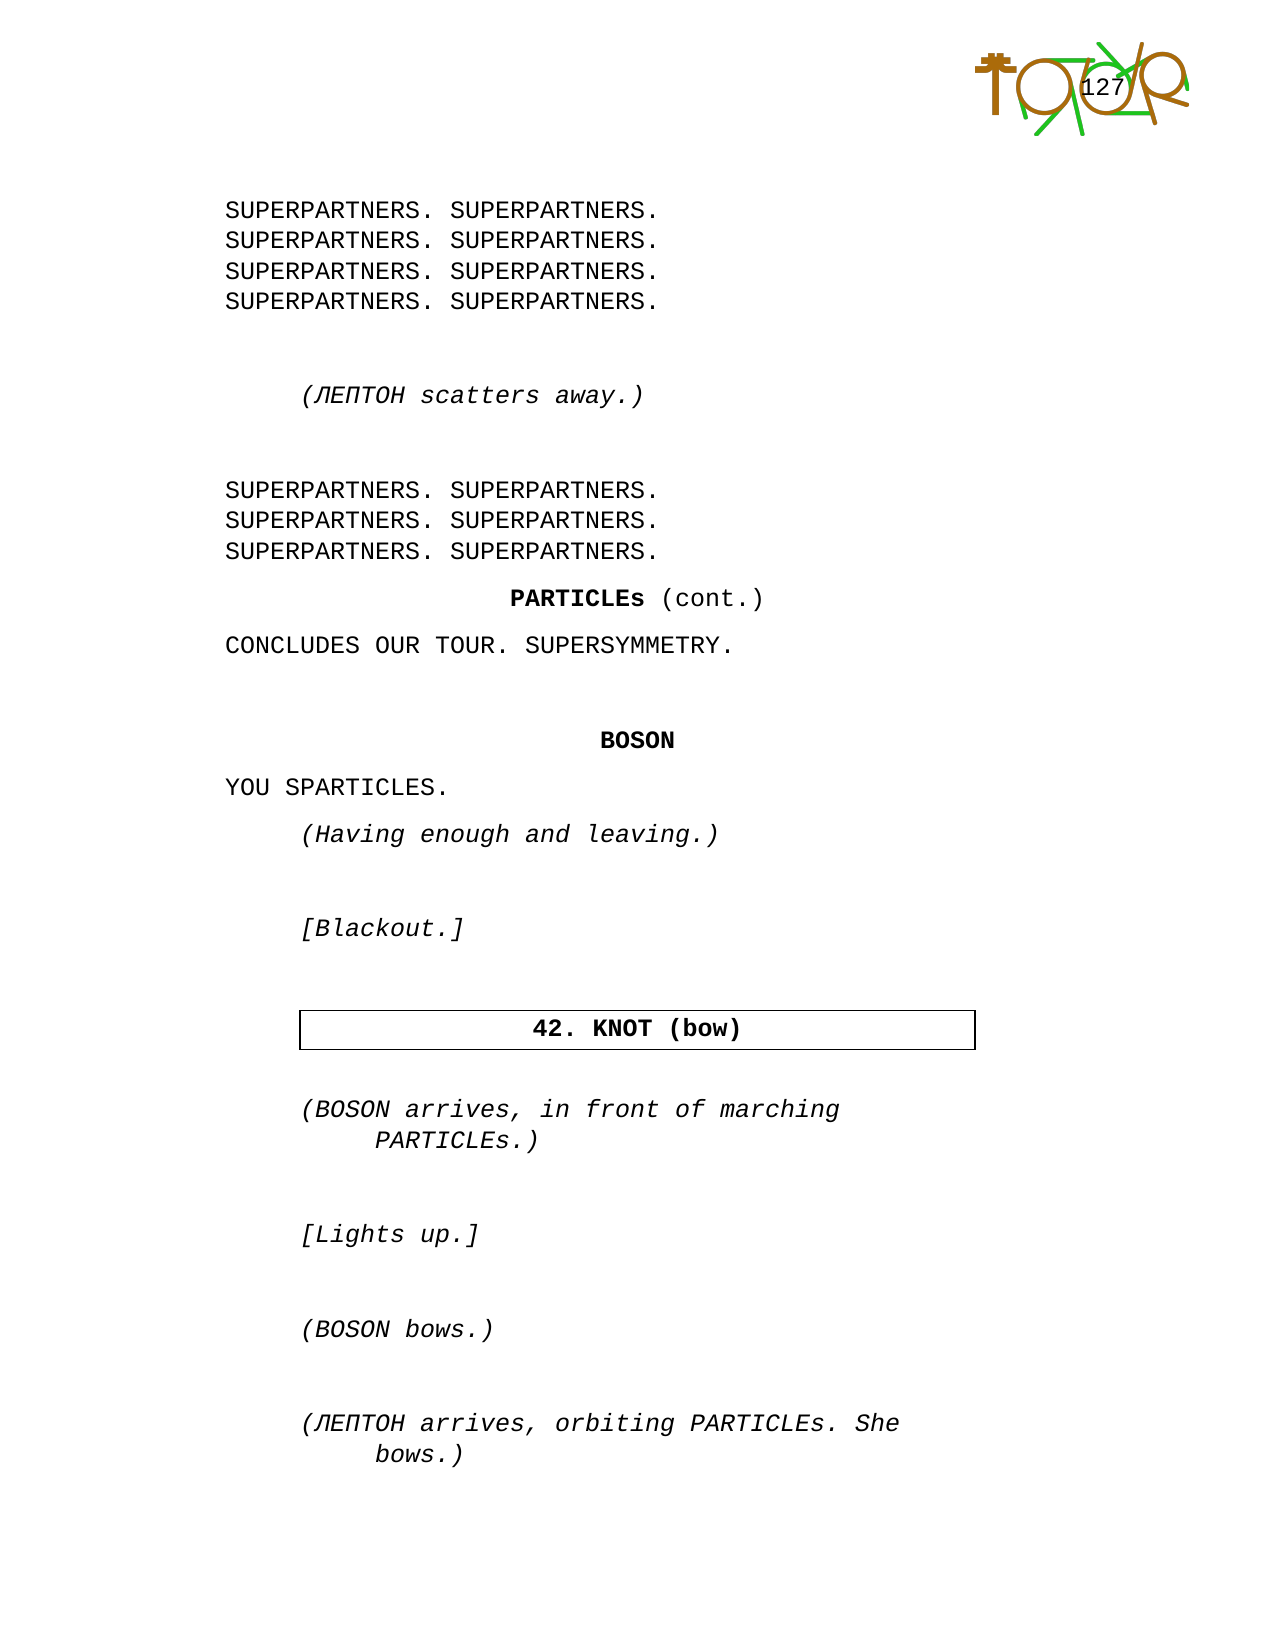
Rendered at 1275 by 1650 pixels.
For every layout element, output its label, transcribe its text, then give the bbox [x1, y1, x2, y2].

picture [975, 42, 1190, 136]
text (BOSON bows.) [150, 1316, 1125, 1344]
text YOU SPARTICLES. [150, 774, 1125, 803]
text PARTICLEs (cont.) [150, 586, 1125, 614]
text SUPERPARTNERS. SUPERPARTNERS. SUPERPARTNERS. SUPERPARTNERS. SUPERPARTNERS. SUPERPARTNERS. SUPERPARTNERS. SUPERPARTNERS. [150, 197, 1125, 317]
text BOSON [150, 727, 1125, 756]
text (ЛЕПТОН scatters away.) [150, 383, 1125, 411]
table_header 42. KNOT (bow) [301, 1011, 974, 1049]
text [Blackout.] [150, 916, 1125, 944]
text (Having enough and leaving.) [150, 822, 1125, 850]
text (BOSON arrives, in front of marching PARTICLEs.) [150, 1097, 1125, 1156]
text [Lights up.] [150, 1222, 1125, 1250]
text CONCLUDES OUR TOUR. SUPERSYMMETRY. [150, 633, 1125, 661]
text SUPERPARTNERS. SUPERPARTNERS. SUPERPARTNERS. SUPERPARTNERS. SUPERPARTNERS. SUPERPARTNERS. [150, 477, 1125, 567]
text (ЛЕПТОН arrives, orbiting PARTICLEs. She bows.) [150, 1411, 1125, 1469]
